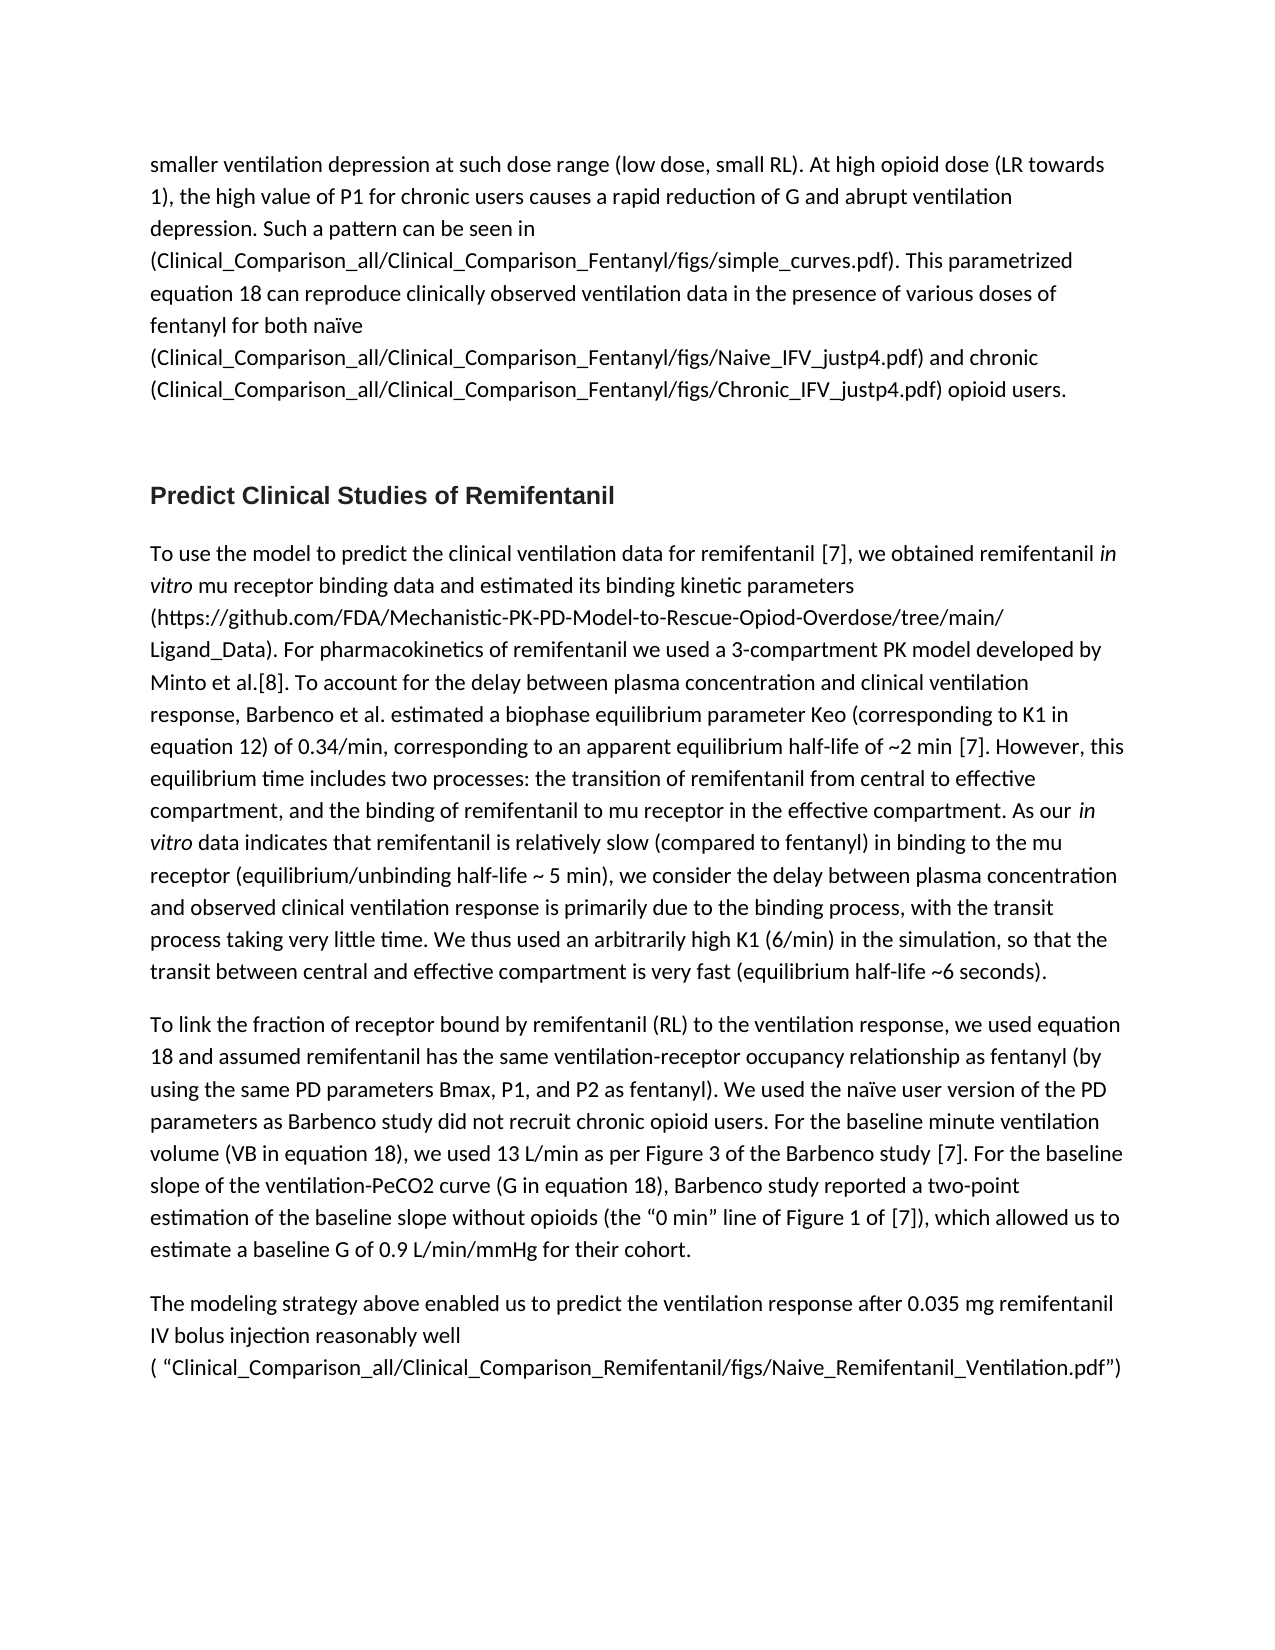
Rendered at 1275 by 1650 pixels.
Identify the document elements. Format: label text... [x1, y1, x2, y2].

text To link the fraction of receptor bound by (RL) to the ventilation response, we used equation 18 and assumed remifentanil has the same ventilation-receptor occupancy relationship as fentanyl (by using the same PD parameters Bmax, P1, and P2 as fentanyl). We used the naïve user version of the PD parameters as Barbenco study did not recruit chronic opioid users. For the baseline minute ventilation volume (VB in equation 18), we used 13 L/min as per Figure 3 of the Barbenco study [7]. For the baseline slope of the ventilation-PeCO2 curve (G in equation 18), Barbenco study reported a two-point estimation of the baseline slope without opioids (the “0 min” line of Figure 1 of [7]), which allowed us to estimate a baseline G of 0.9 L/min/mmHg for their cohort. [150, 1010, 1125, 1264]
text The modeling strategy above enabled us to predict the ventilation response after 0.035 mg remifentanil IV bolus injection reasonably well ( “Clinical_Comparison_all/Clinical_Comparison_Remifentanil/figs/Naive_Remifentanil_Ventilation.pdf”) [150, 1289, 1125, 1381]
subtitle Predict Clinical Studies of [150, 481, 1125, 510]
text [150, 150, 1125, 403]
text To use the model to predict the clinical ventilation data for remifentanil [7], we obtained remifentanil in vitro mu receptor binding data and estimated its binding kinetic parameters (https://github.com/FDA/Mechanistic-PK-PD-Model-to-Rescue-Opiod-Overdose/tree/main/Ligand_Data). For pharmacokinetics of remifentanil we used a 3-compartment PK model developed by Minto et al.[8]. To account for the delay between plasma concentration and clinical ventilation response, Barbenco et al. estimated a biophase equilibrium parameter Keo (corresponding to K1 in equation 12) of 0.34/min, corresponding to an apparent equilibrium half-life of ~2 min [7]. However, this equilibrium time two processes: the transition of remifentanil from central to effective compartment, and the binding of to mu receptor in the effective compartment. As our in vitro data indicates that remifentanil is relatively slow (compared to fentanyl) in binding to the mu receptor (equilibrium/unbinding half-life ~ 5 min), we consider the delay between plasma concentration and observed clinical ventilation response is primarily due to the binding process, with the transit process taking very little time. We thus used an arbitrarily high K1 (6/min) in the simulation, so that the transit between central and effective compartment is very fast (equilibrium half-life ~6 seconds). [150, 539, 1125, 985]
